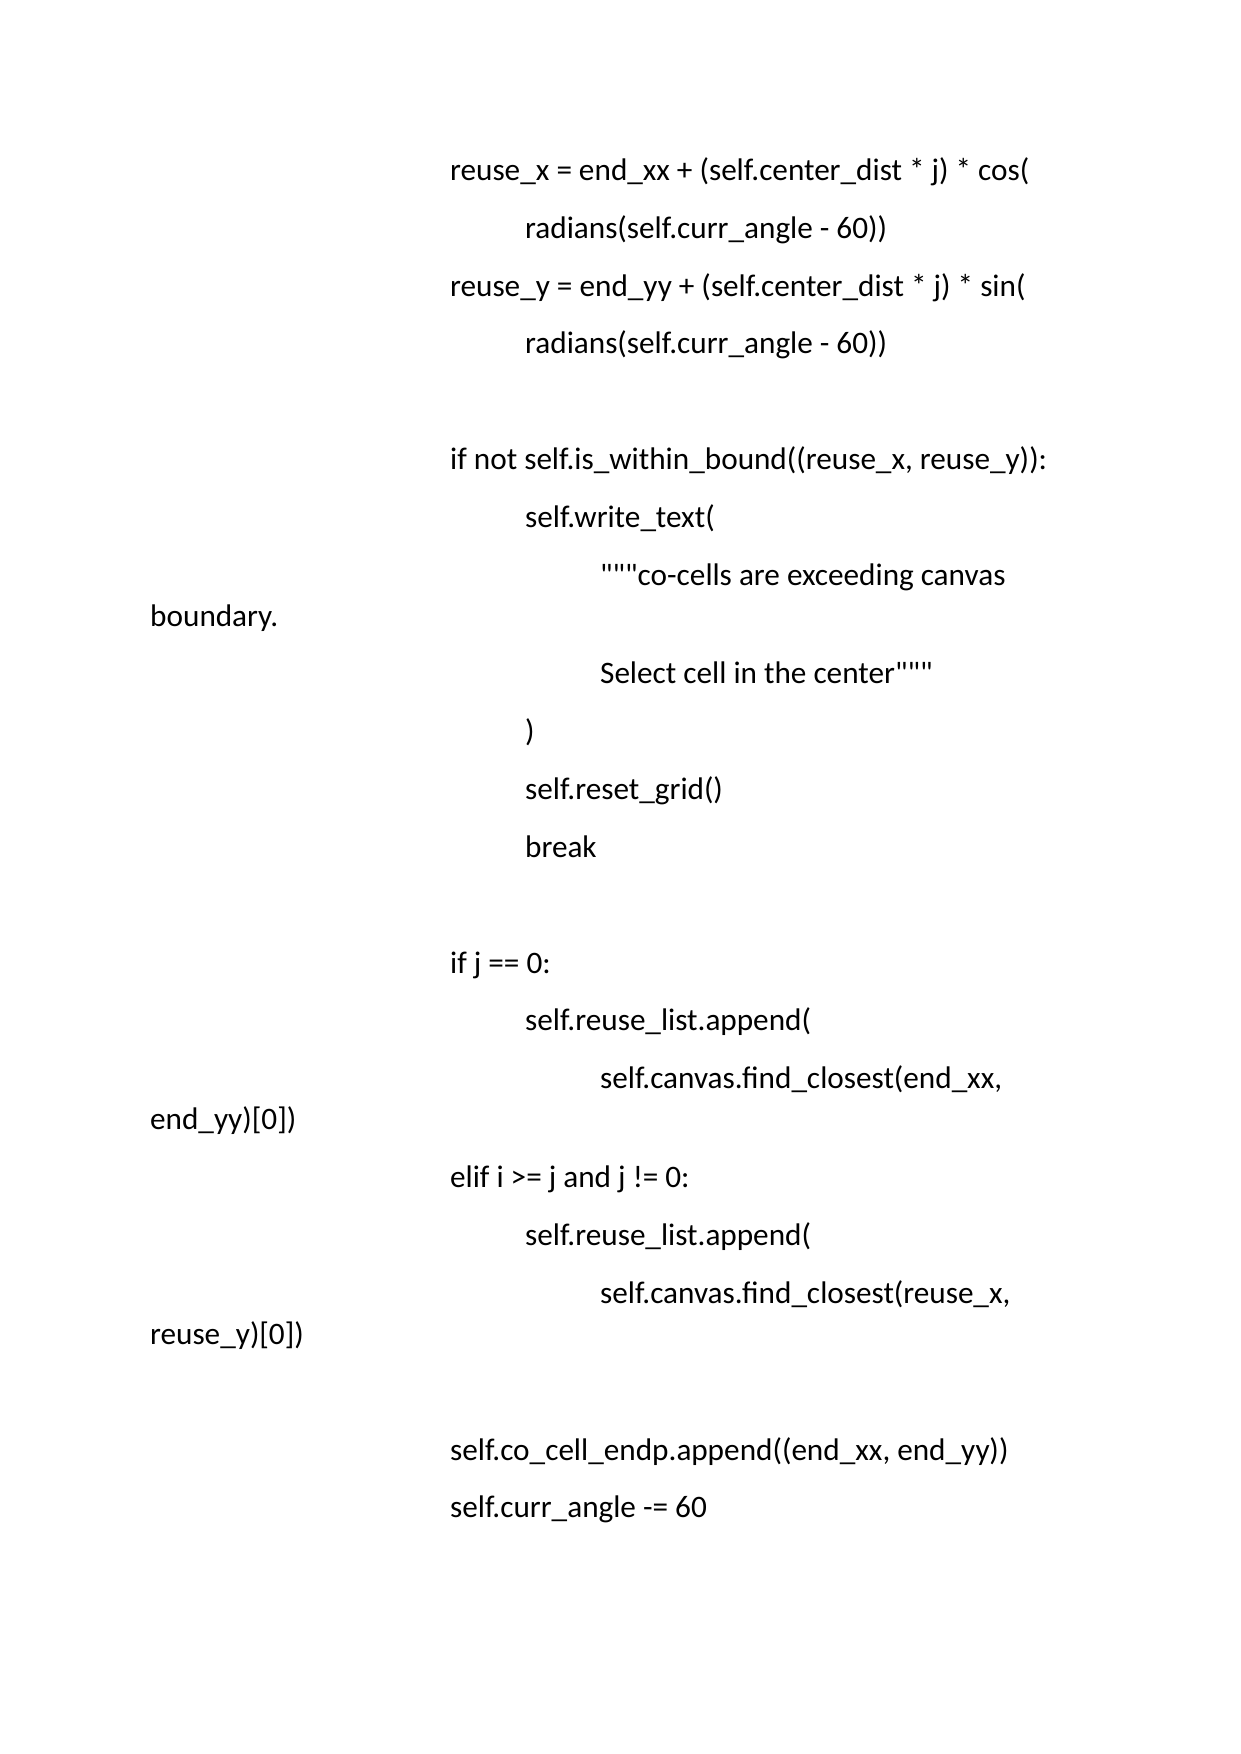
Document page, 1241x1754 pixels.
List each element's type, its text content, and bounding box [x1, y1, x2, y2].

text self.canvas.find_closest(reuse_x, reuse_y)[0]) [150, 1273, 1090, 1352]
text self.co_cell_endp.append((end_xx, end_yy)) [150, 1430, 1090, 1468]
text self.curr_angle -= 60 [150, 1487, 1090, 1526]
text reuse_y = end_yy + (self.center_dist * j) * sin( [150, 266, 1090, 304]
text """co-cells are exceeding canvas boundary. [150, 555, 1090, 634]
text self.write_text( [150, 497, 1090, 535]
text self.reset_grid() [150, 769, 1090, 807]
text if j == 0: [150, 943, 1090, 981]
text self.canvas.find_closest(end_xx, end_yy)[0]) [150, 1058, 1090, 1138]
text Select cell in the center""" [150, 654, 1090, 692]
text self.reuse_list.append( [150, 1001, 1090, 1039]
text self.reuse_list.append( [150, 1215, 1090, 1253]
text radians(self.curr_angle - 60)) [150, 208, 1090, 246]
text elif i >= j and j != 0: [150, 1157, 1090, 1195]
text ) [150, 711, 1090, 749]
text if not self.is_within_bound((reuse_x, reuse_y)): [150, 439, 1090, 477]
text break [150, 827, 1090, 865]
text radians(self.curr_angle - 60)) [150, 323, 1090, 362]
text reuse_x = end_xx + (self.center_dist * j) * cos( [150, 150, 1090, 188]
